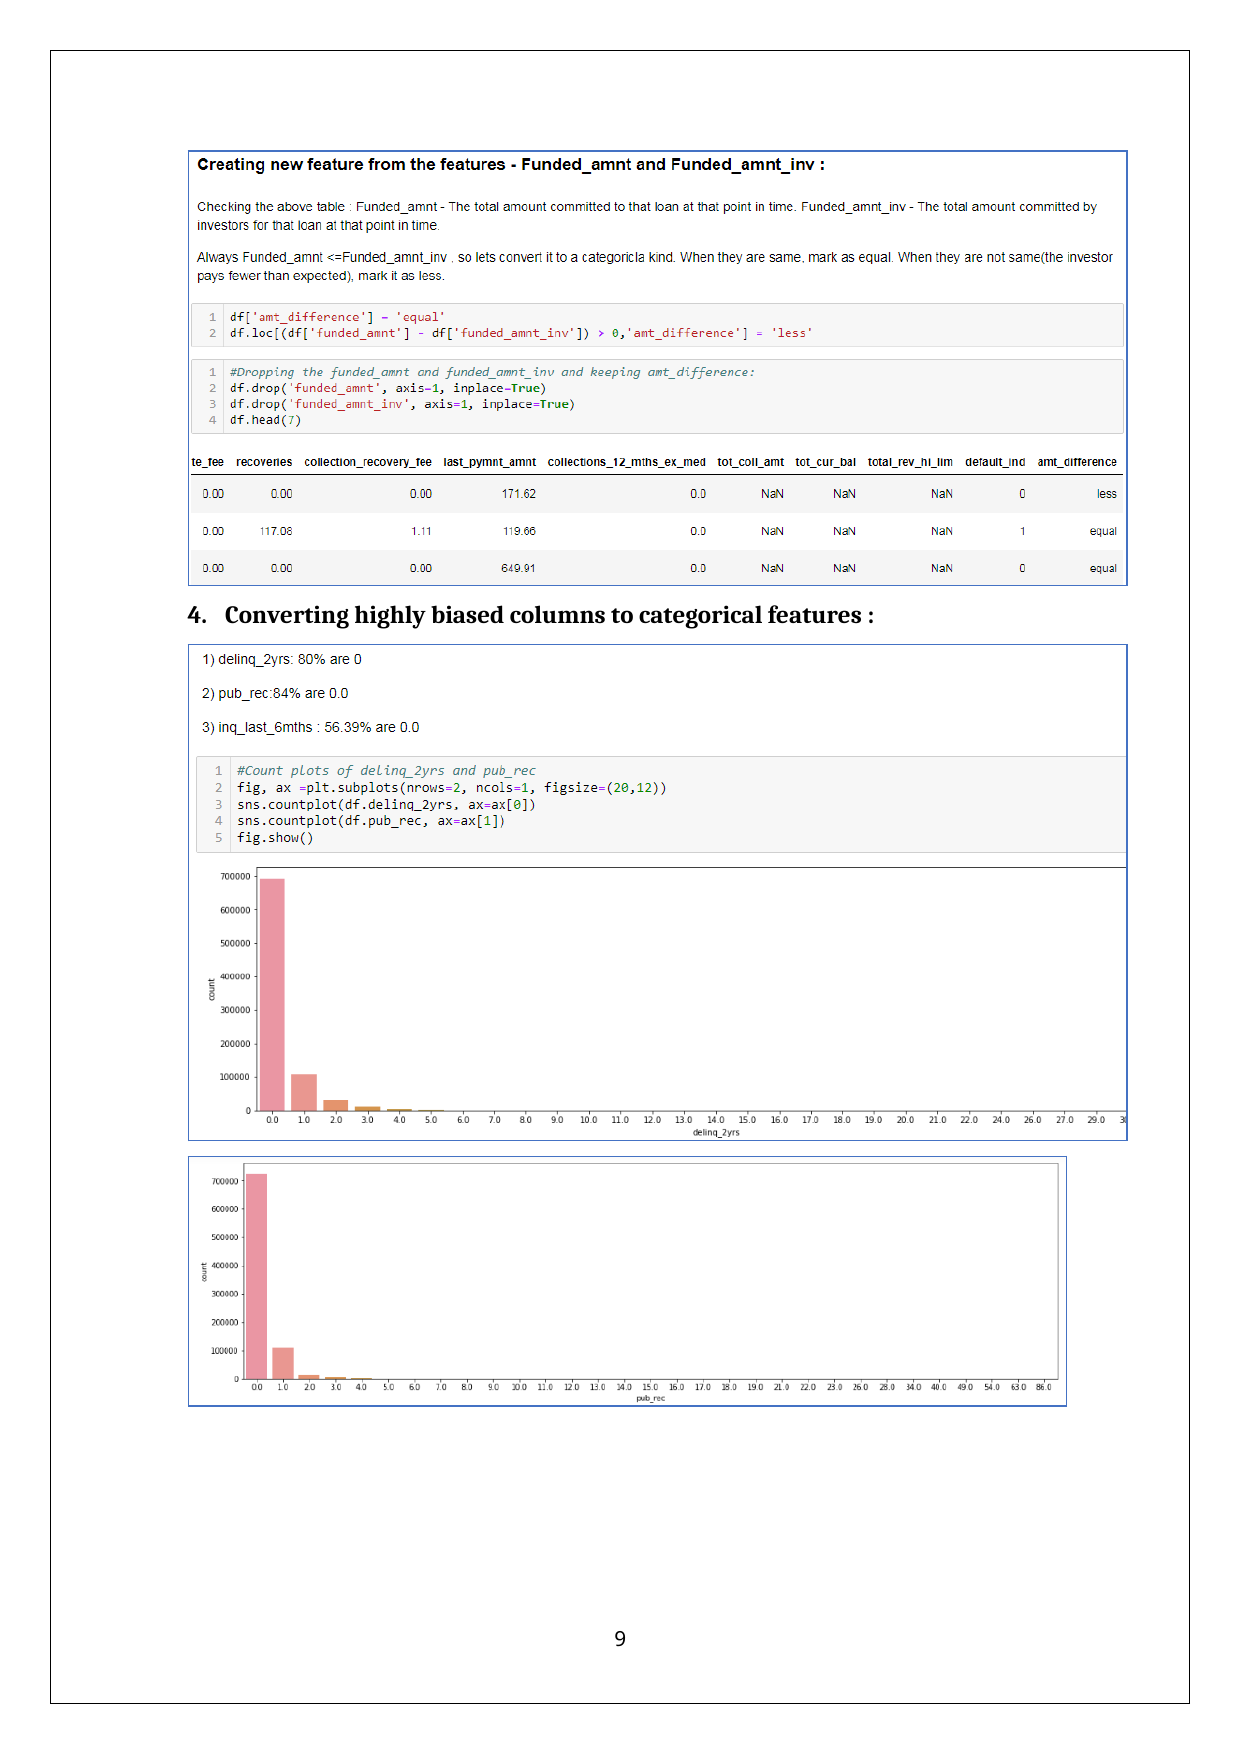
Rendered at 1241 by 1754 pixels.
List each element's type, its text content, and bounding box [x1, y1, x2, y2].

picture [189, 645, 1126, 1140]
picture [189, 152, 1126, 585]
list Converting highly biased columns to categorical features : [187, 601, 1090, 629]
picture [189, 1157, 1066, 1405]
